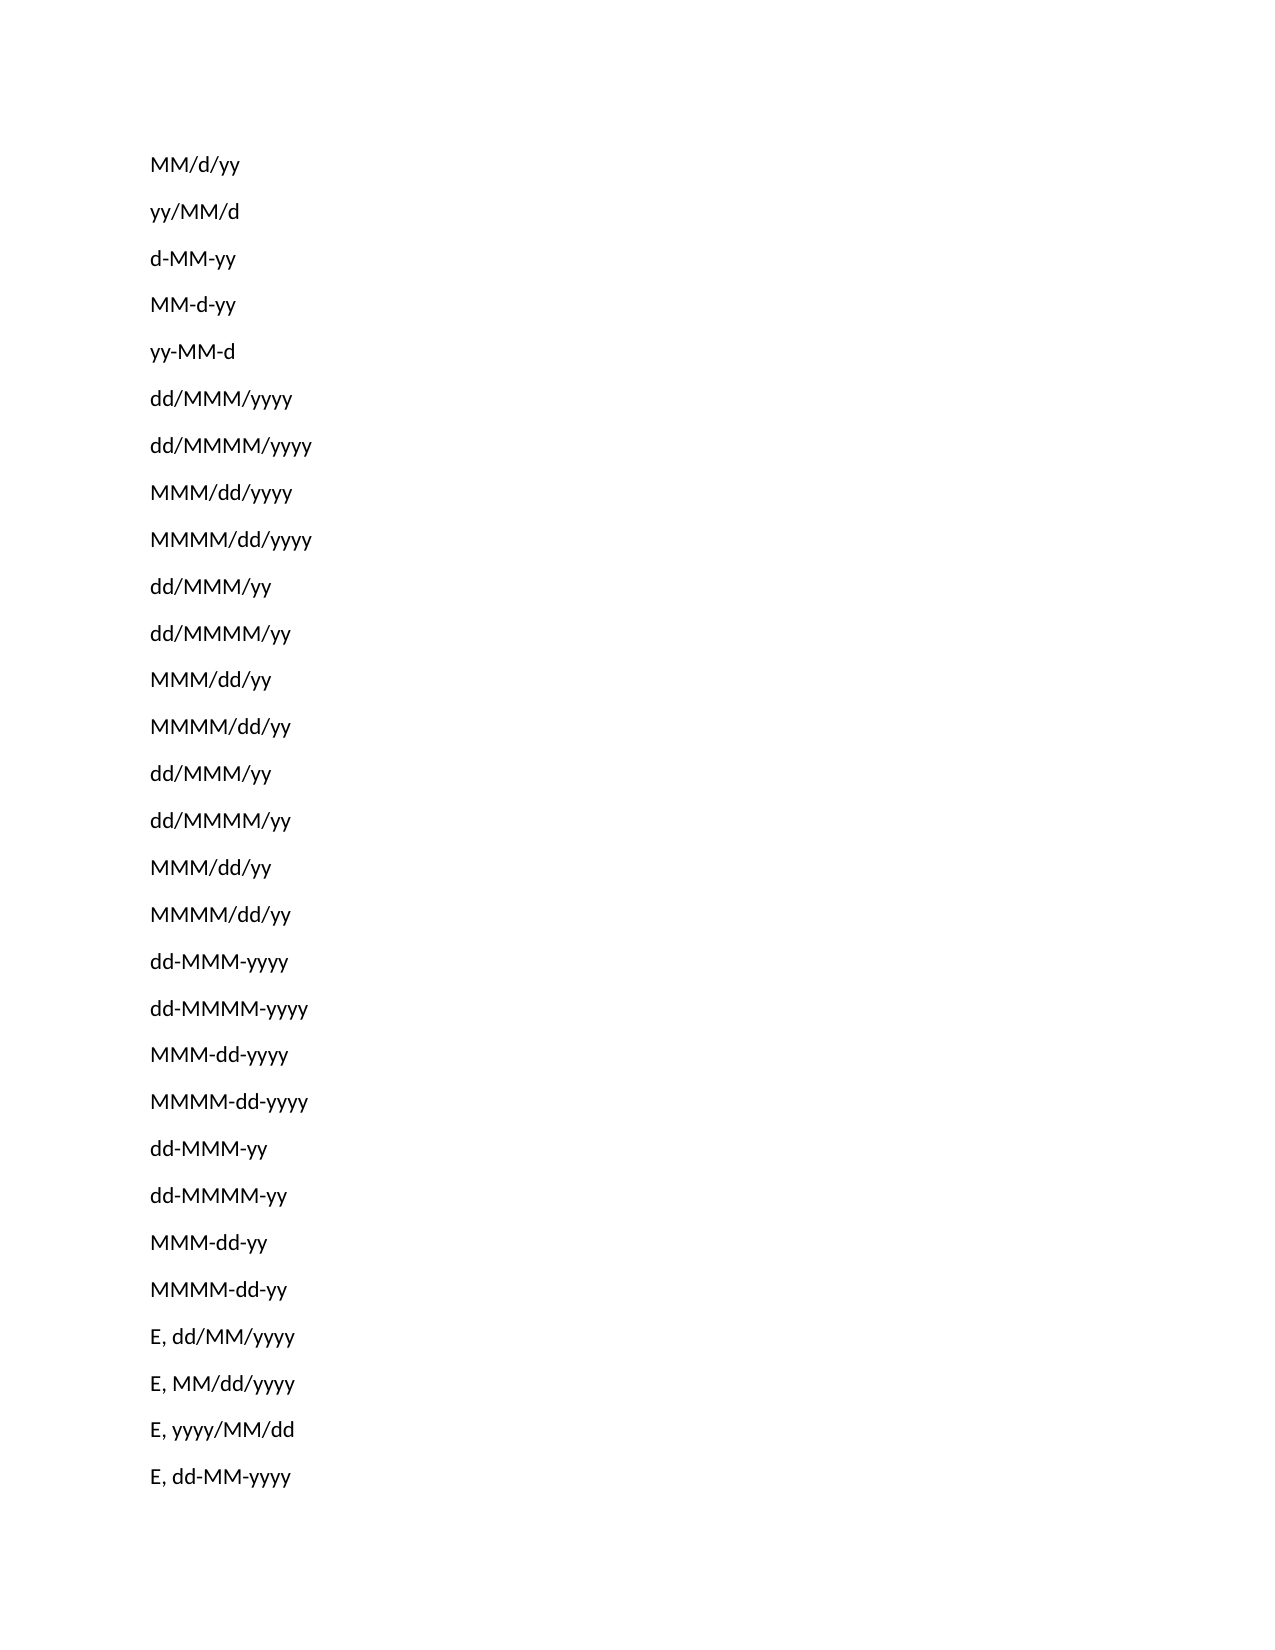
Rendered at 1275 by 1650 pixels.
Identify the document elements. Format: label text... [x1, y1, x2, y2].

text MMMM-dd-yy [150, 1275, 1125, 1303]
text MMMM-dd-yyyy [150, 1087, 1125, 1116]
text MMM-dd-yy [150, 1228, 1125, 1256]
text E, MM/dd/yyyy [150, 1369, 1125, 1397]
text d-MM-yy [150, 244, 1125, 272]
text MMMM/dd/yyyy [150, 525, 1125, 553]
text yy-MM-d [150, 337, 1125, 366]
text dd/MMM/yy [150, 572, 1125, 600]
text MM-d-yy [150, 291, 1125, 319]
text dd/MMMM/yyyy [150, 431, 1125, 459]
text E, dd-MM-yyyy [150, 1462, 1125, 1491]
text dd-MMM-yy [150, 1134, 1125, 1162]
text E, yyyy/MM/dd [150, 1416, 1125, 1444]
text MMM/dd/yyyy [150, 478, 1125, 506]
text dd-MMMM-yy [150, 1181, 1125, 1209]
text MMM-dd-yyyy [150, 1041, 1125, 1069]
text MMM/dd/yy [150, 666, 1125, 694]
text dd/MMMM/yy [150, 806, 1125, 834]
text dd-MMM-yyyy [150, 947, 1125, 975]
text dd-MMMM-yyyy [150, 994, 1125, 1022]
text dd/MMM/yyyy [150, 384, 1125, 412]
text MMMM/dd/yy [150, 900, 1125, 928]
text dd/MMM/yy [150, 759, 1125, 787]
text MM/d/yy [150, 150, 1125, 178]
text E, dd/MM/yyyy [150, 1322, 1125, 1350]
text MMMM/dd/yy [150, 712, 1125, 741]
text yy/MM/d [150, 197, 1125, 225]
text dd/MMMM/yy [150, 619, 1125, 647]
text MMM/dd/yy [150, 853, 1125, 881]
